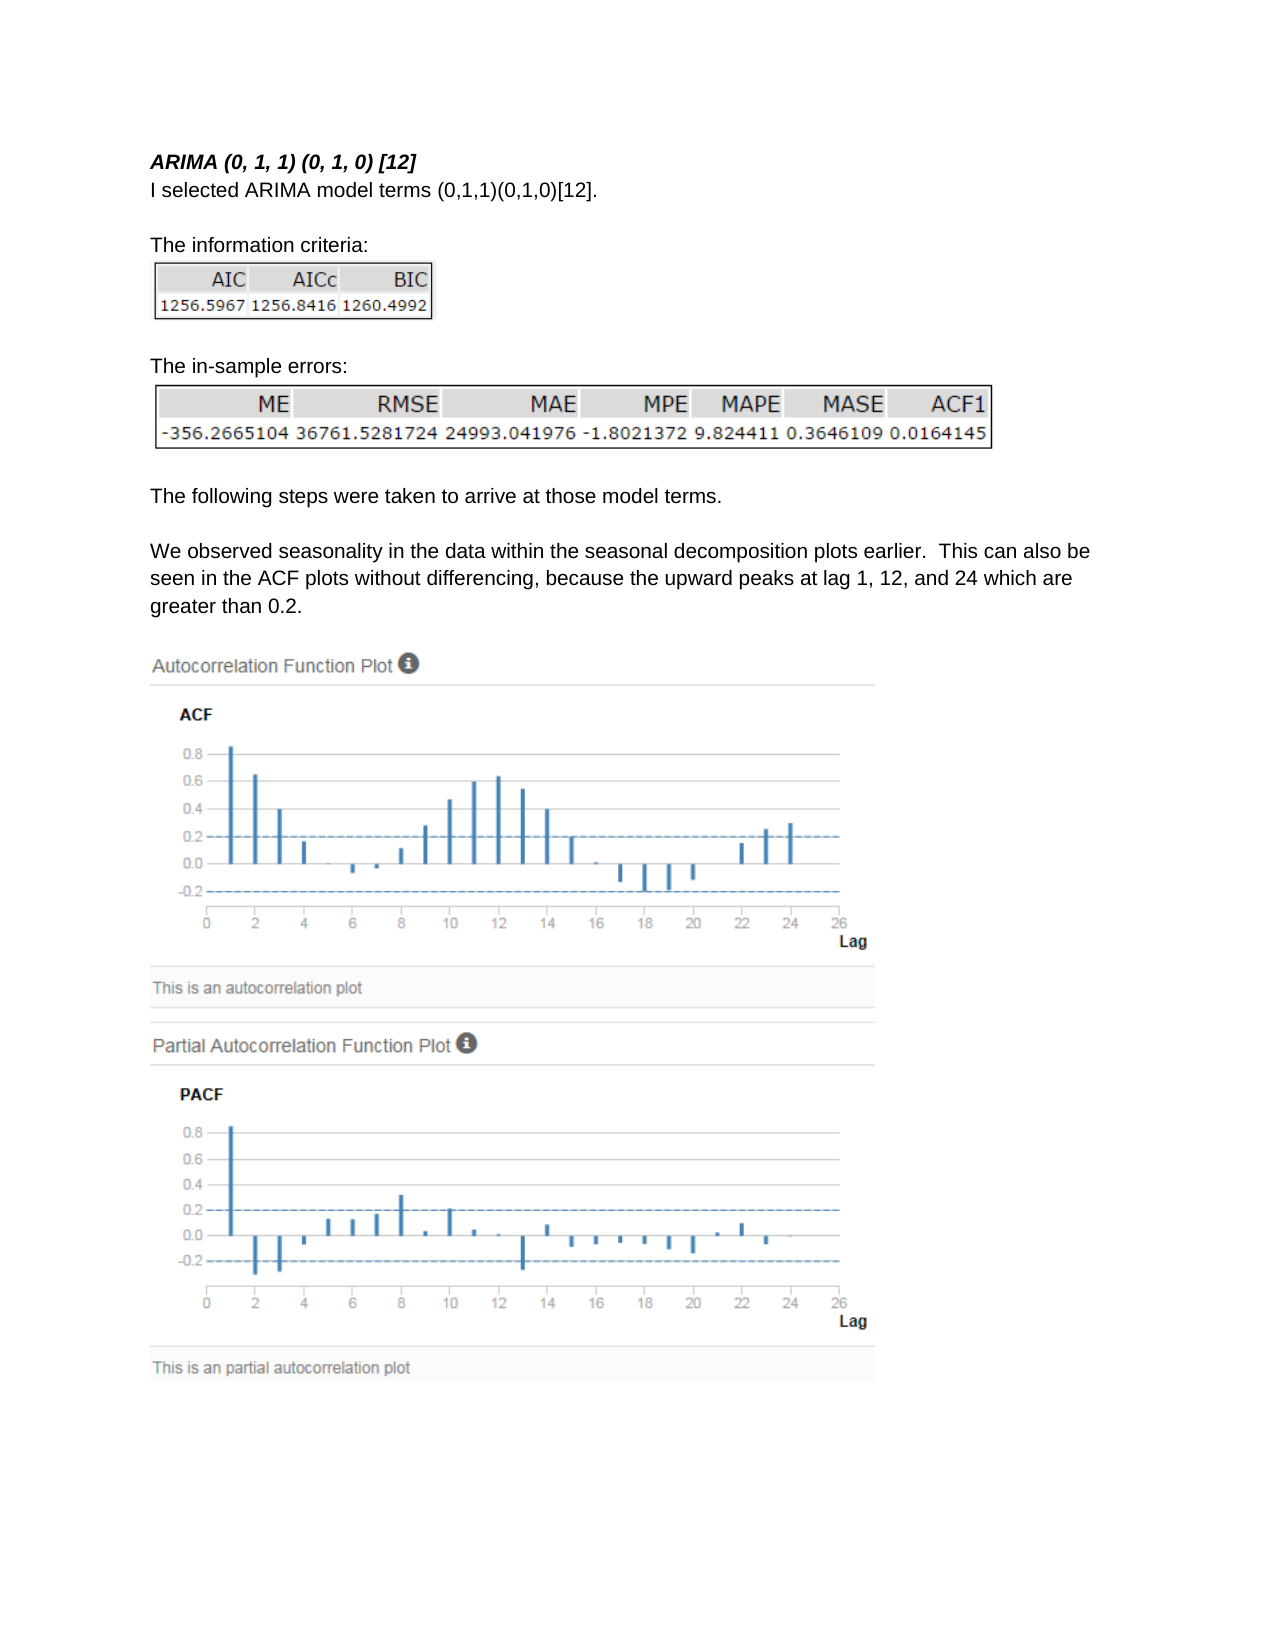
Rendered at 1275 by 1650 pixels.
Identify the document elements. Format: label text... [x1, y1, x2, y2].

picture [150, 648, 875, 1381]
text The information criteria: [150, 232, 1125, 256]
text We observed seasonality in the data within the seasonal decomposition plots earlier. This can also be seen in the ACF plots without differencing, because the upward peaks at lag 1, 12, and 24 which are greater than 0.2. [150, 539, 1125, 618]
picture [150, 381, 995, 453]
picture [150, 260, 437, 323]
text ARIMA (0, 1, 1) (0, 1, 0) [12] [150, 150, 1125, 174]
text The in-sample errors: [150, 354, 1125, 378]
text The following steps were taken to arrive at those model terms. [150, 484, 1125, 508]
text I selected ARIMA model terms (0,1,1)(0,1,0)[12]. [150, 177, 1125, 201]
